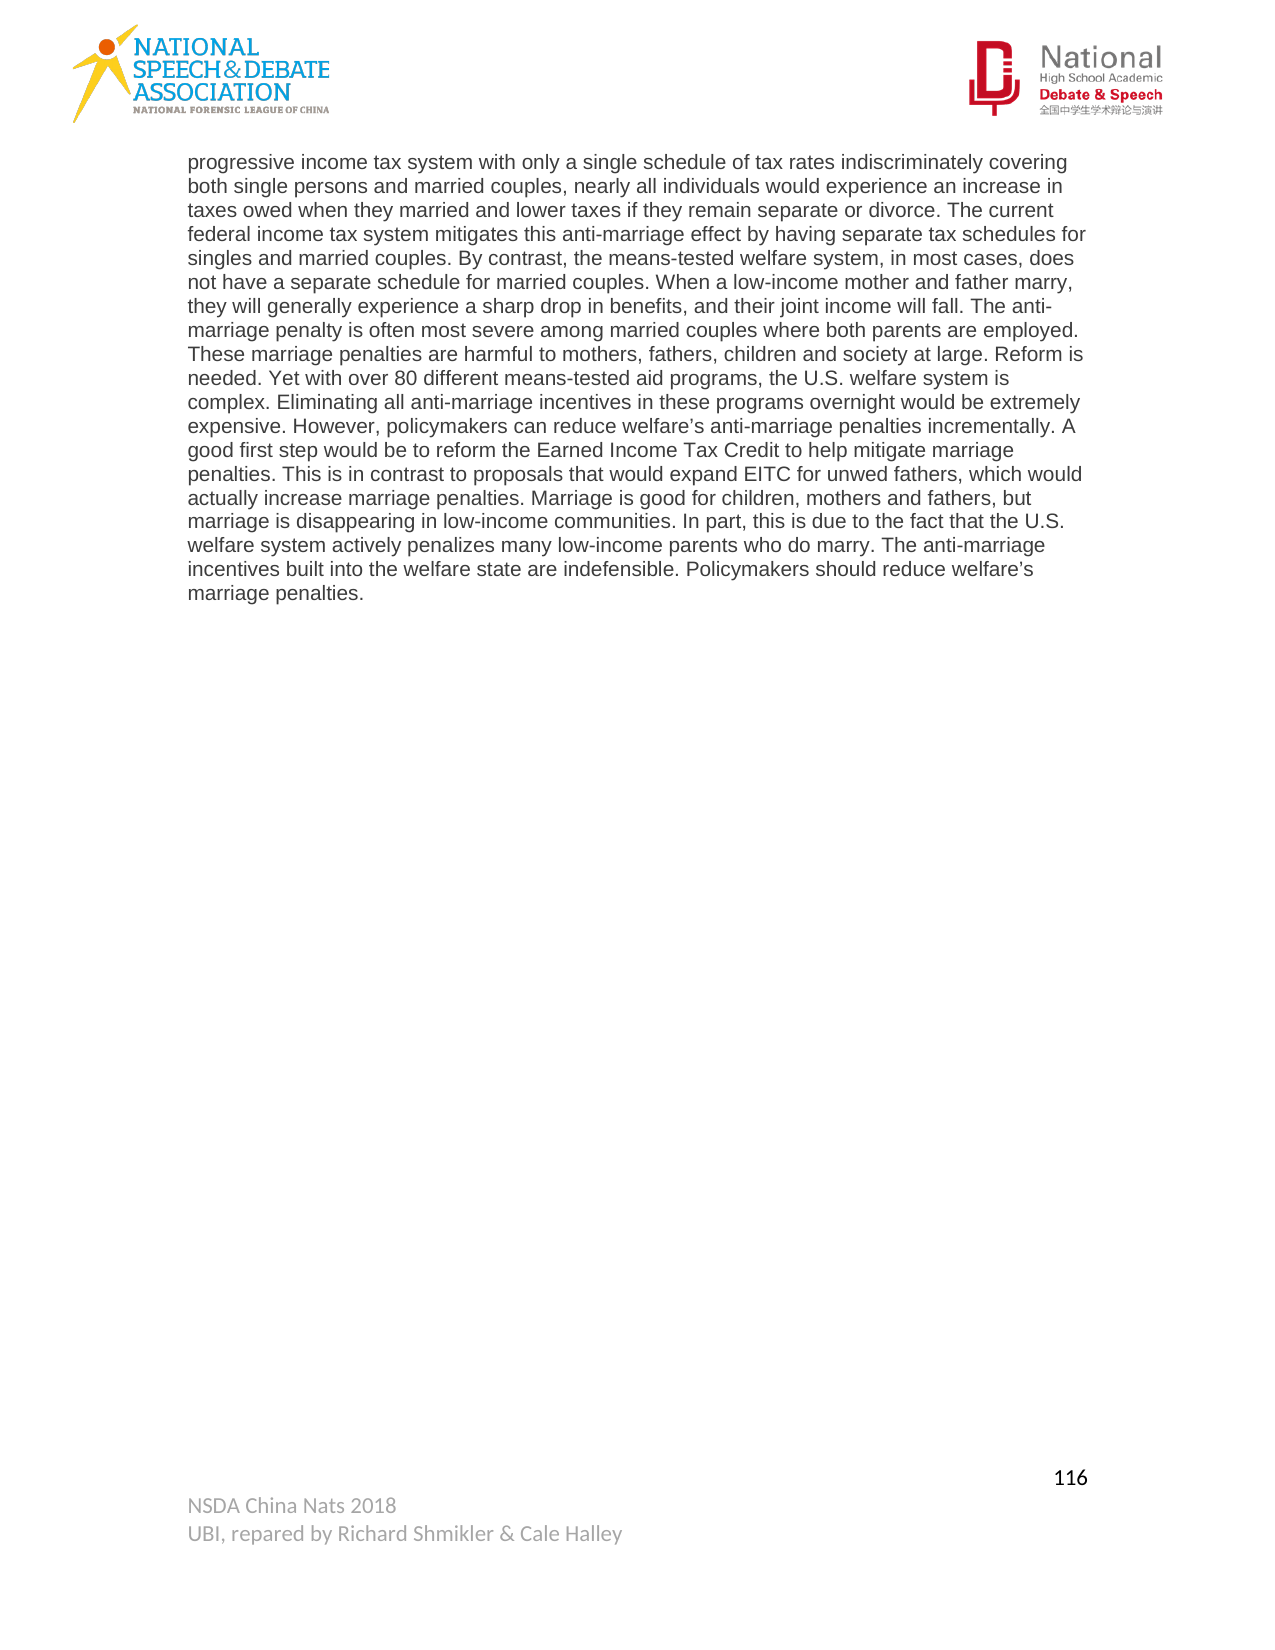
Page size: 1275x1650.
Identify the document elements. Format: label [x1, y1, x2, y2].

picture [72, 24, 330, 123]
text [187, 150, 1088, 605]
picture [959, 27, 1171, 128]
